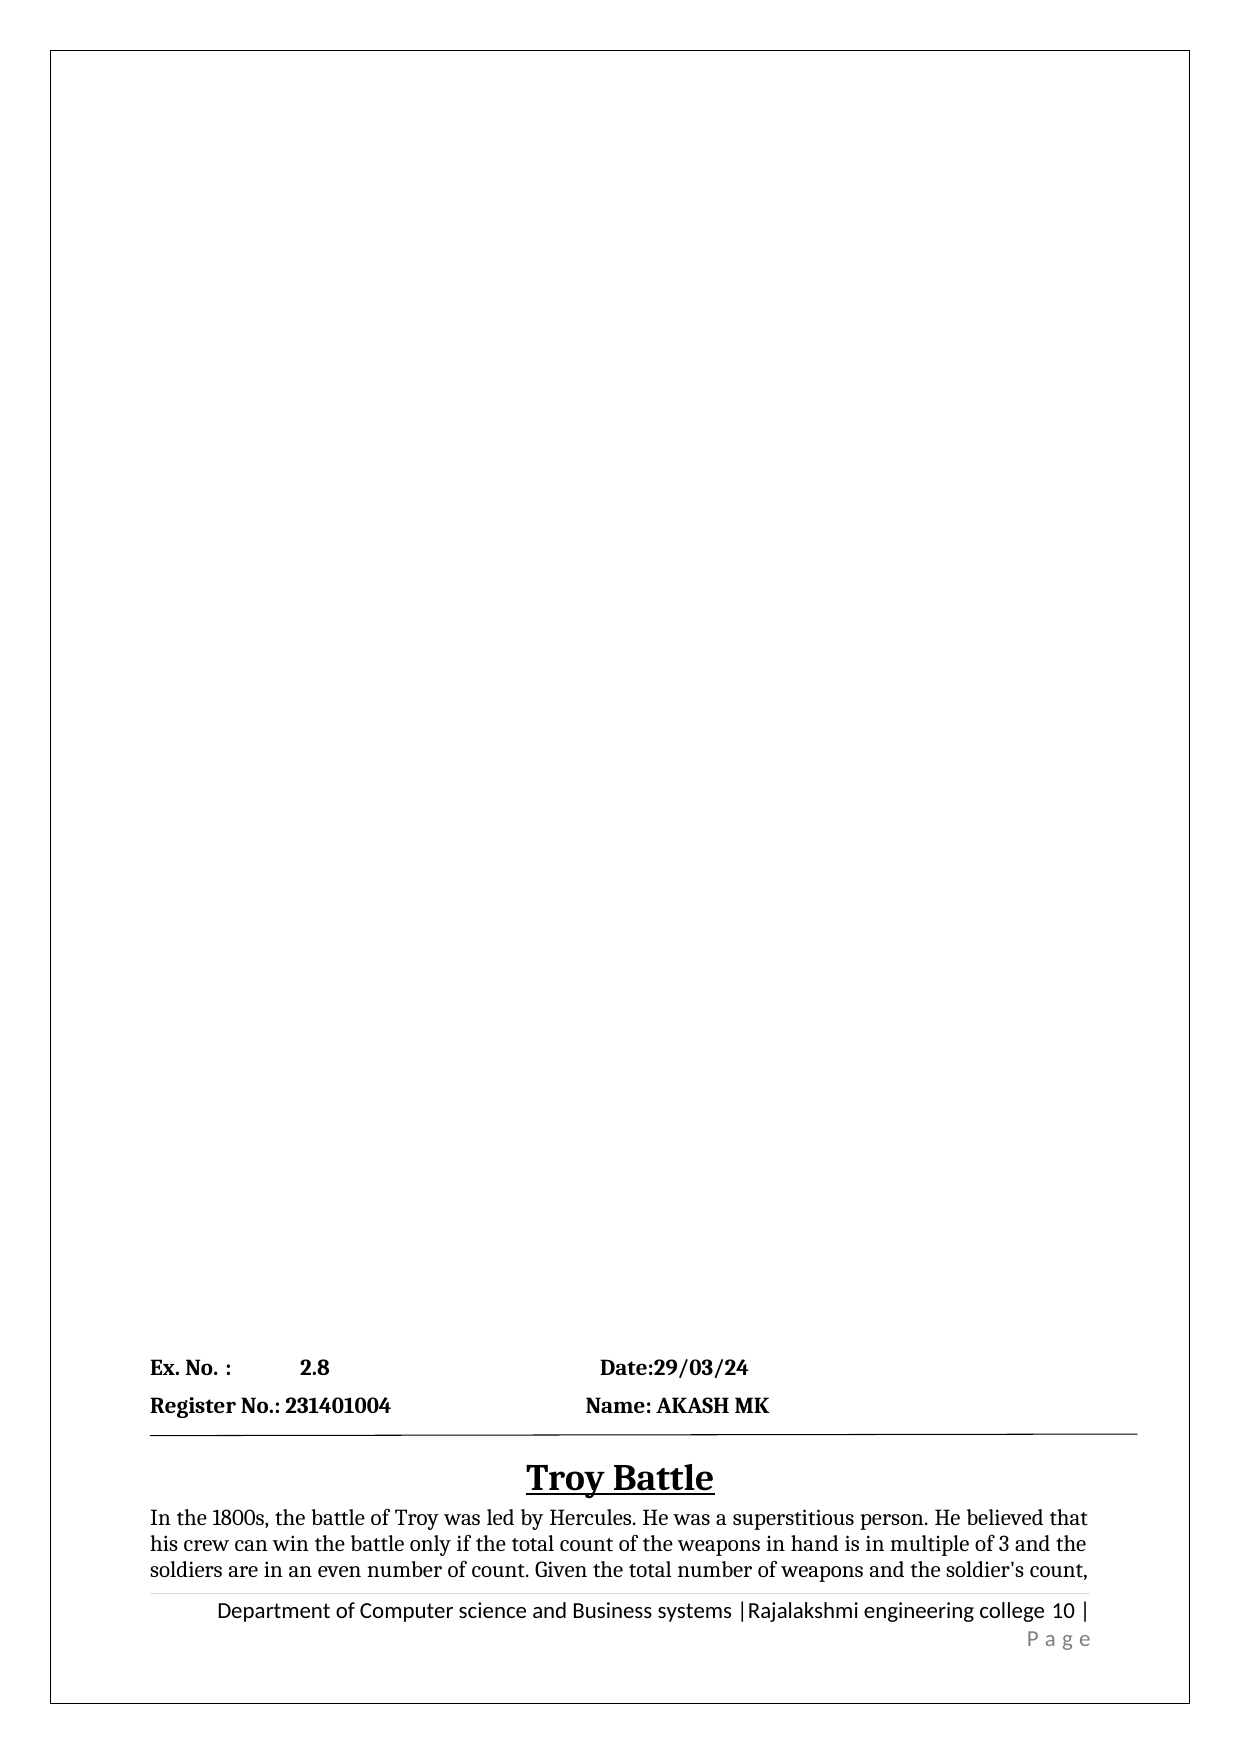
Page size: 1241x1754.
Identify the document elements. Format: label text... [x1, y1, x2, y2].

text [150, 1504, 1090, 1583]
text Troy Battle [150, 1456, 1090, 1499]
text Ex. No. : 2.8 Date:29/03/24 [150, 1354, 1090, 1381]
text Register No.: 231401004 Name: AKASH MK [150, 1393, 1090, 1420]
